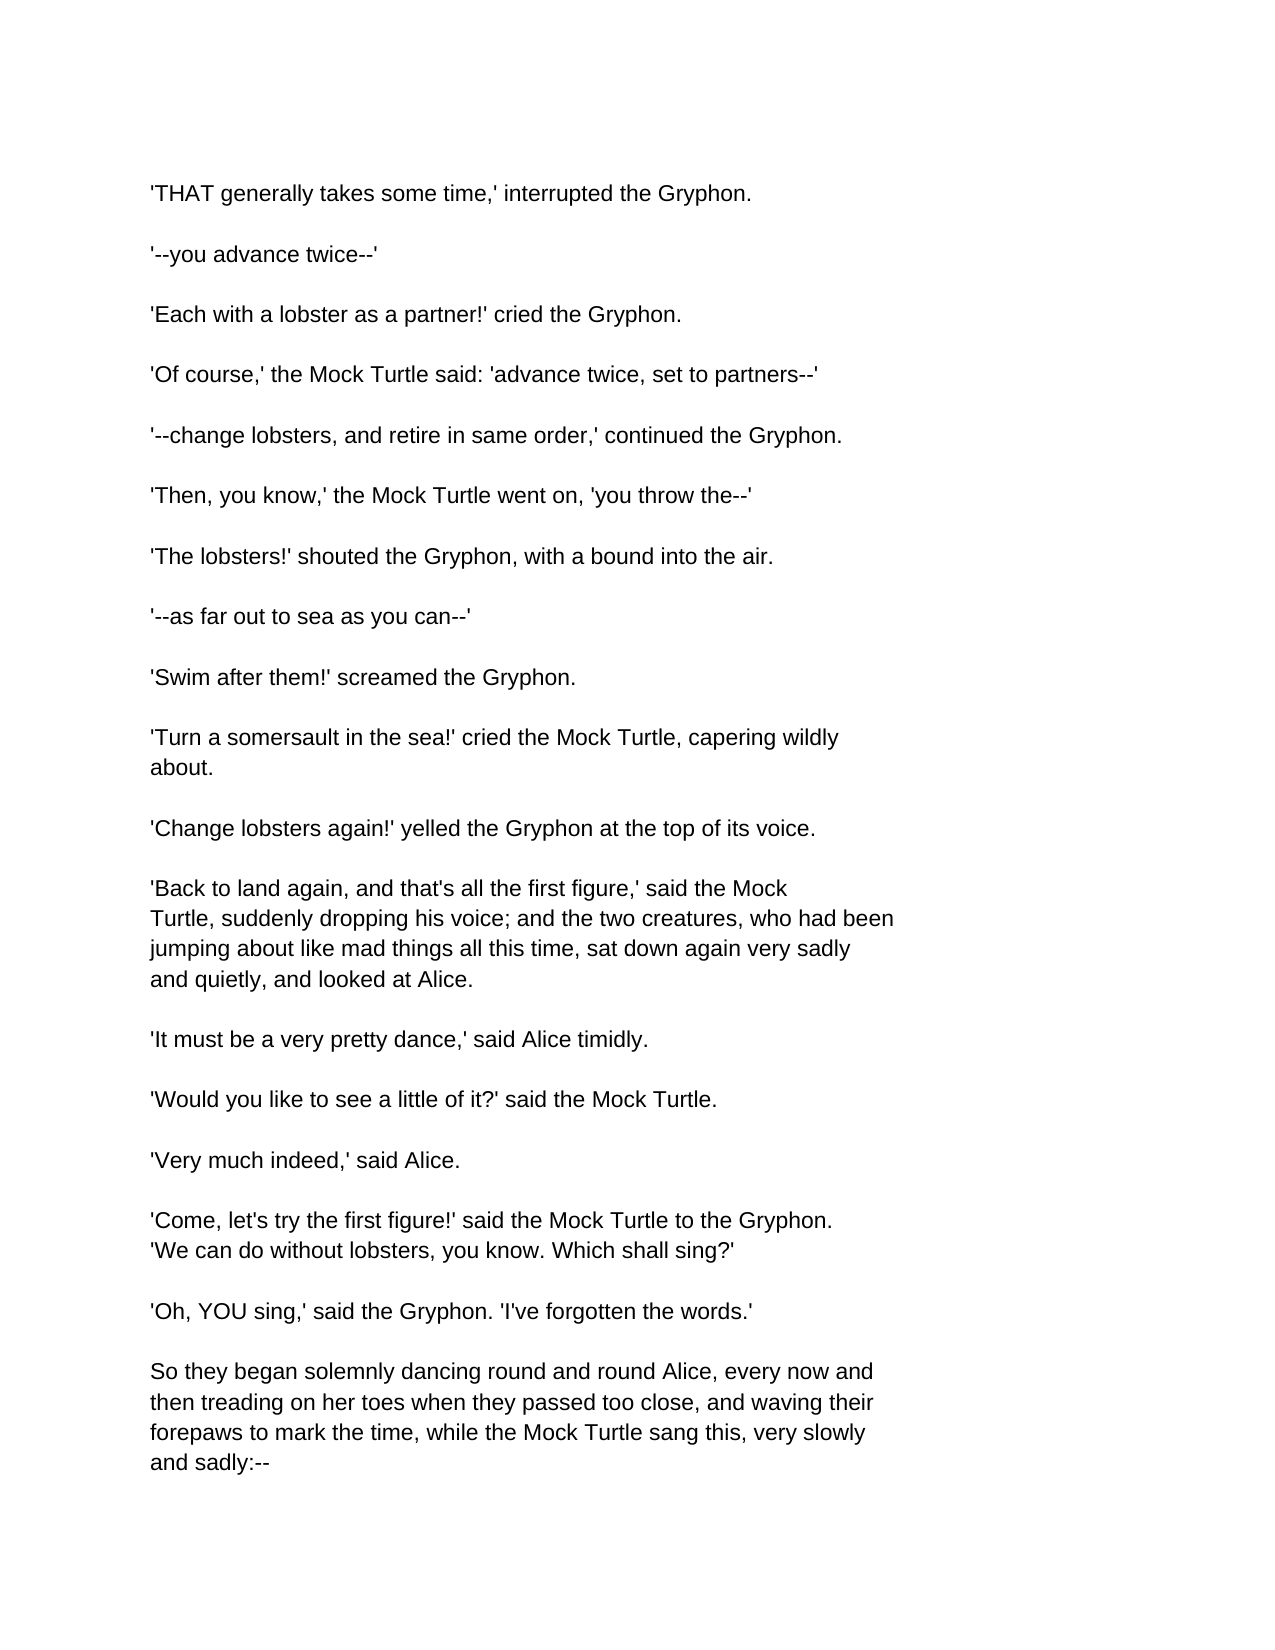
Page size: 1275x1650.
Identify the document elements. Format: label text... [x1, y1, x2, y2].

text 'Change lobsters again!' yelled the Gryphon at the top of its voice. [150, 814, 1125, 841]
text and sadly:-- [150, 1449, 1125, 1475]
text So they began solemnly dancing round and round Alice, every now and [150, 1358, 1125, 1385]
text 'Each with a lobster as a partner!' cried the Gryphon. [150, 301, 1125, 327]
text 'Oh, YOU sing,' said the Gryphon. 'I've forgotten the words.' [150, 1298, 1125, 1324]
text 'Come, let's try the first figure!' said the Mock Turtle to the Gryphon. [150, 1207, 1125, 1234]
text 'Turn a somersault in the sea!' cried the Mock Turtle, capering wildly [150, 724, 1125, 750]
text about. [150, 754, 1125, 781]
text Turtle, suddenly dropping his voice; and the two creatures, who had been [150, 905, 1125, 932]
text 'It must be a very pretty dance,' said Alice timidly. [150, 1026, 1125, 1052]
text 'THAT generally takes some time,' interrupted the Gryphon. [150, 180, 1125, 207]
text and quietly, and looked at Alice. [150, 966, 1125, 992]
text '--change lobsters, and retire in same order,' continued the Gryphon. [150, 422, 1125, 448]
text 'Then, you know,' the Mock Turtle went on, 'you throw the--' [150, 482, 1125, 509]
text forepaws to mark the time, while the Mock Turtle sang this, very slowly [150, 1419, 1125, 1445]
text 'Of course,' the Mock Turtle said: 'advance twice, set to partners--' [150, 361, 1125, 388]
text '--you advance twice--' [150, 241, 1125, 267]
text '--as far out to sea as you can--' [150, 603, 1125, 629]
text 'We can do without lobsters, you know. Which shall sing?' [150, 1237, 1125, 1264]
text 'The lobsters!' shouted the Gryphon, with a bound into the air. [150, 543, 1125, 569]
text 'Would you like to see a little of it?' said the Mock Turtle. [150, 1086, 1125, 1113]
text 'Very much indeed,' said Alice. [150, 1147, 1125, 1173]
text 'Swim after them!' screamed the Gryphon. [150, 663, 1125, 690]
text jumping about like mad things all this time, sat down again very sadly [150, 935, 1125, 962]
text 'Back to land again, and that's all the first figure,' said the Mock [150, 875, 1125, 901]
text then treading on her toes when they passed too close, and waving their [150, 1388, 1125, 1415]
